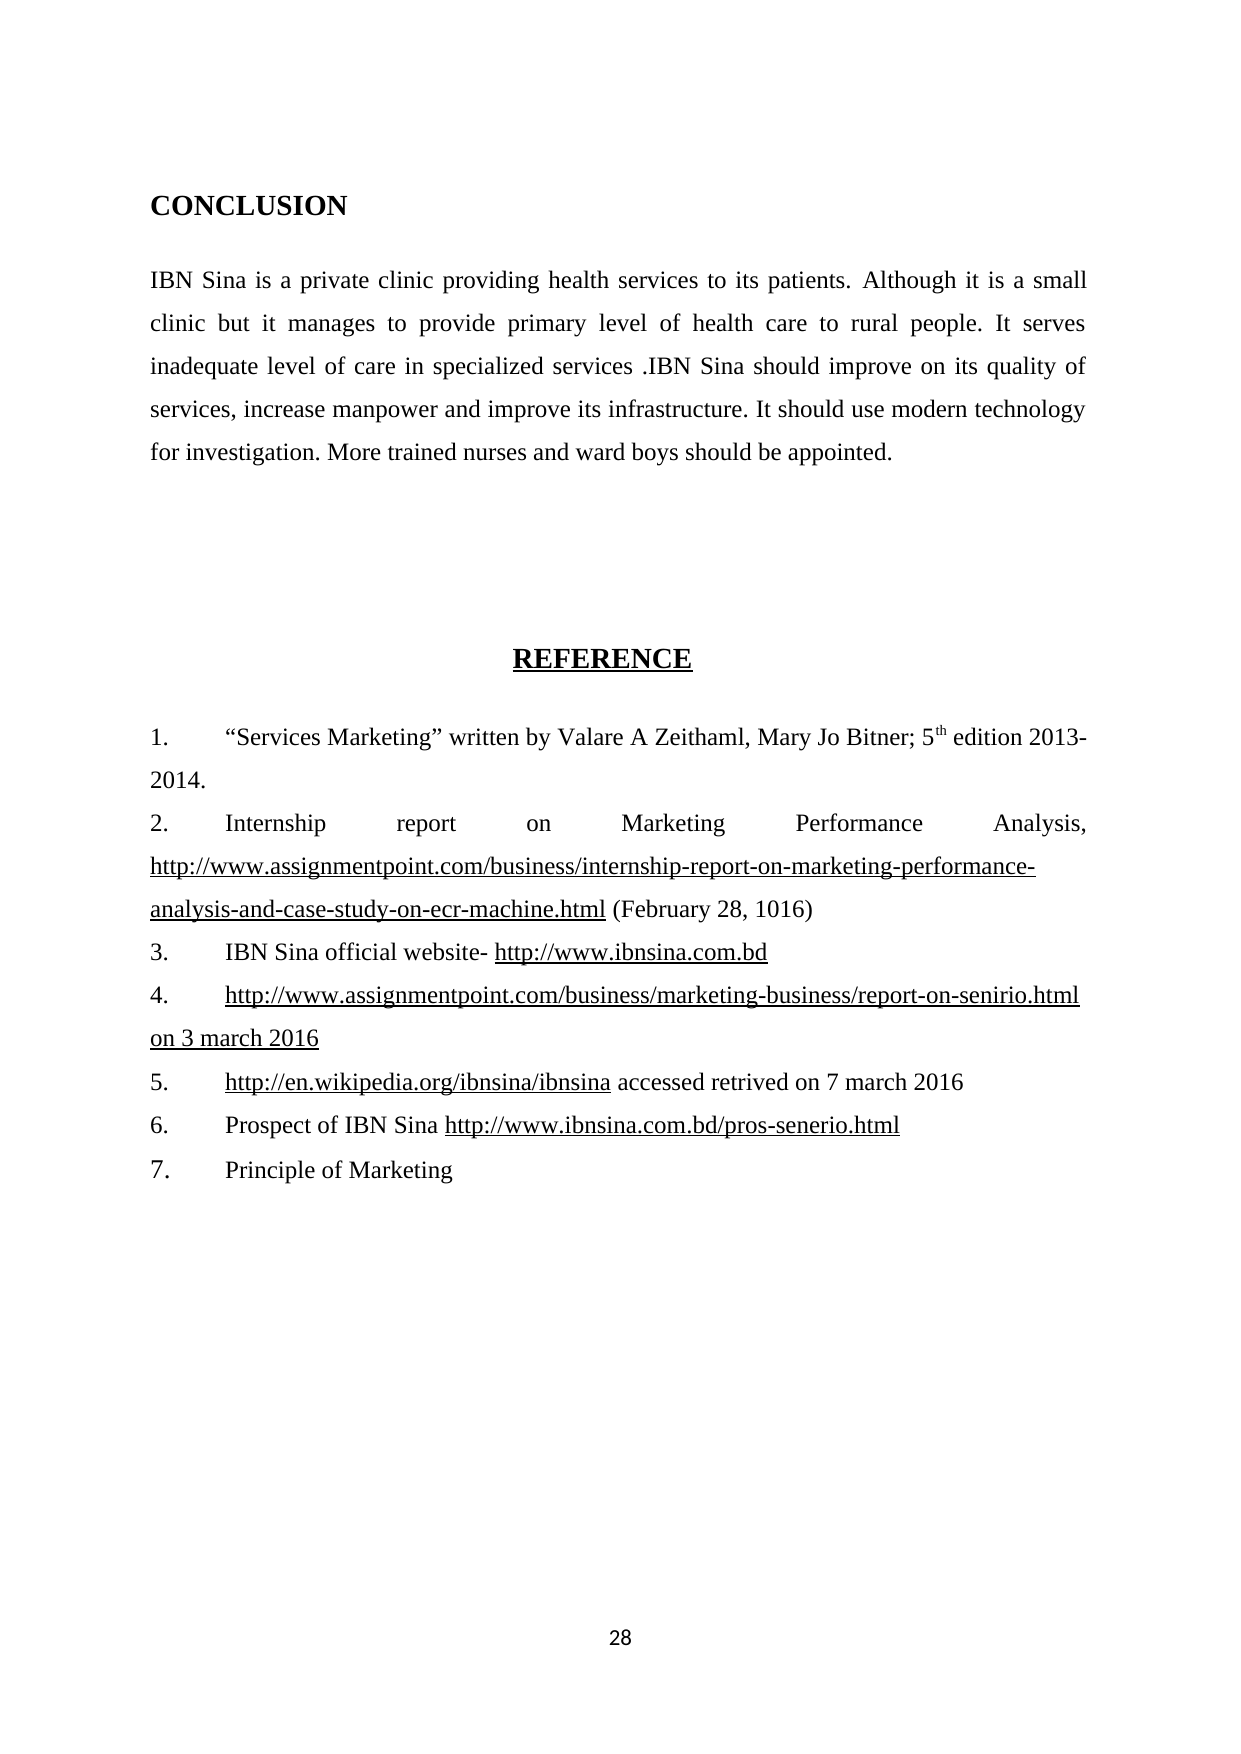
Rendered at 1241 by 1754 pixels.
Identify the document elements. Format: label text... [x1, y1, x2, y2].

list Internship report on Marketing Performance Analysis, http://www.assignmentpoint.com/business/internship-report-on-marketing-performance-analysis-and-case-study-on-ecr-machine.html (February 28, 1016) [150, 808, 1087, 923]
list http://www.assignmentpoint.com/business/marketing-business/report-on-senirio.html on 3 march 2016 [150, 980, 1087, 1052]
list “Services Marketing” written by Valare A Zeithaml, Mary Jo Bitner; 5th edition 2013-2014. [150, 722, 1087, 793]
list IBN Sina official website- http://www.ibnsina.com.bd [150, 937, 1087, 966]
text IBN Sina is a private clinic providing health services to its patients. Although it is a small clinic but it manages to provide primary level of health care to rural people. It serves inadequate level of care in specialized services .IBN Sina should improve on its quality of services, increase manpower and improve its infrastructure. It should use modern technology for investigation. More trained nurses and ward boys should be appointed. [150, 265, 1087, 466]
text REFERENCE [150, 641, 1087, 675]
list Prospect of IBN Sina http://www.ibnsina.com.bd/pros-senerio.html [150, 1110, 1087, 1138]
list Principle of Marketing [150, 1153, 1087, 1184]
text CONCLUSION [150, 188, 1087, 222]
list http://en.wikipedia.org/ibnsina/ibnsina accessed retrived on 7 march 2016 [150, 1067, 1087, 1095]
